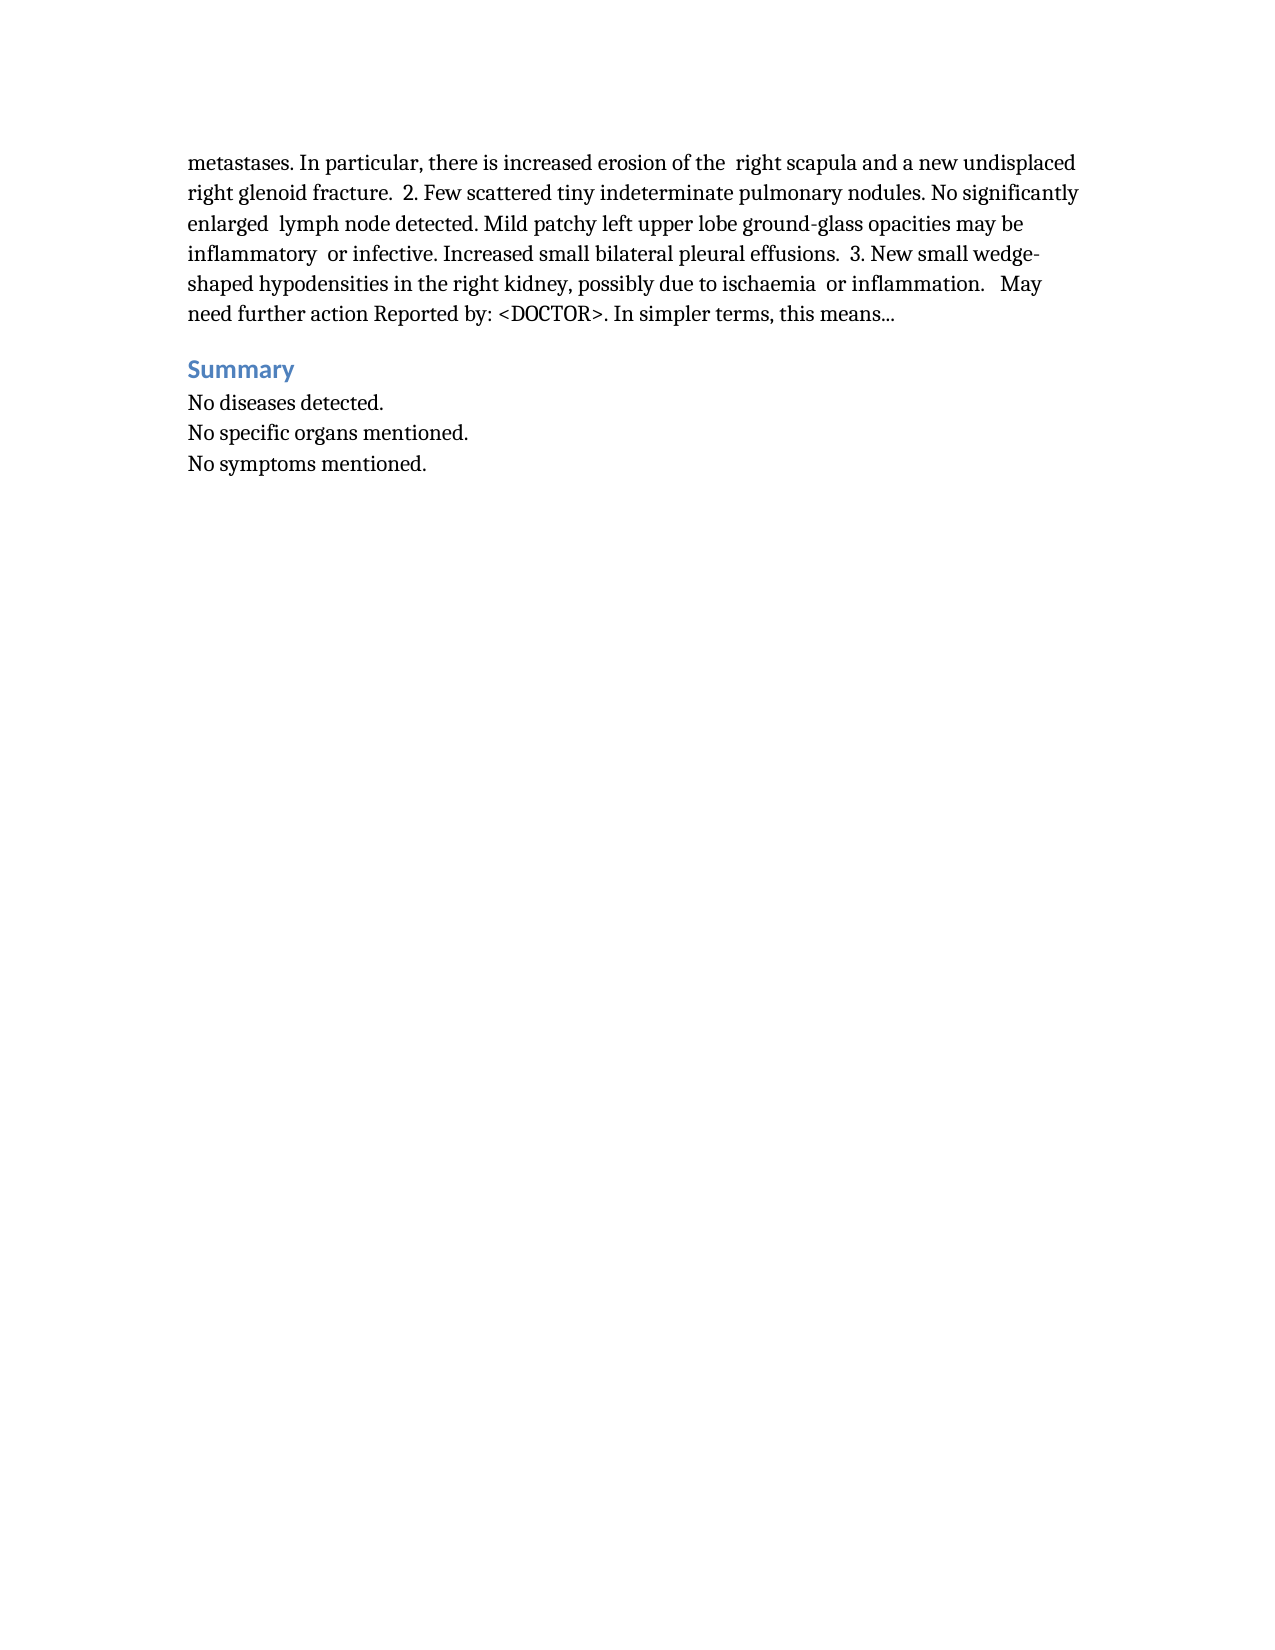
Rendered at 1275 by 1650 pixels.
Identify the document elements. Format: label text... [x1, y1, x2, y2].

text No diseases detected. No specific organs mentioned. No symptoms mentioned. [187, 390, 1087, 477]
subtitle Summary [187, 352, 1087, 385]
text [187, 150, 1087, 327]
